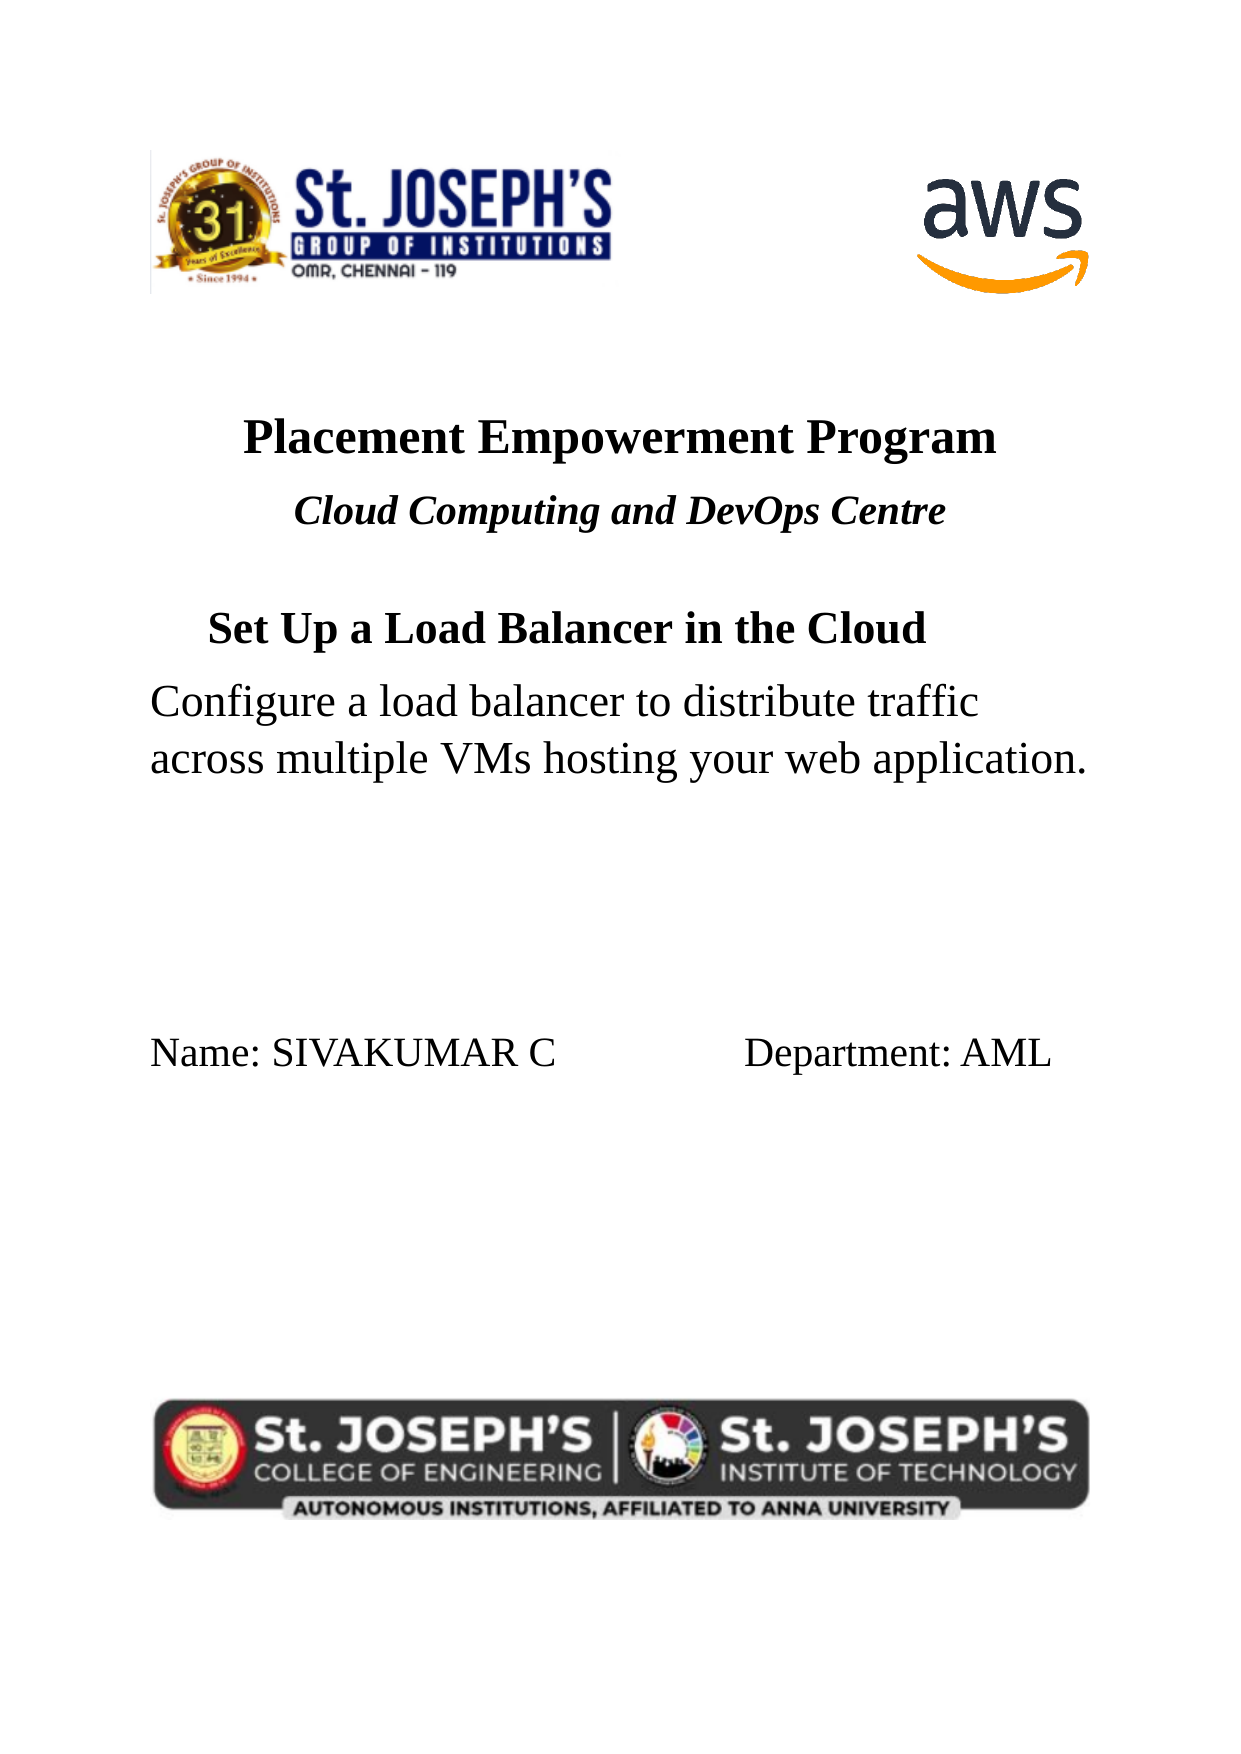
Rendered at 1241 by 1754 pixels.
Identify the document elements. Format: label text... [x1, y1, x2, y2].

text Name: SIVAKUMAR C Department: AML [150, 1027, 1090, 1075]
picture [150, 150, 622, 294]
text Configure a load balancer to distribute traffic across multiple VMs hosting your web application. [150, 674, 1090, 783]
text Cloud Computing and DevOps Centre [150, 485, 1090, 533]
text Placement Empowerment Program [150, 406, 1090, 464]
text Set Up a Load Balancer in the Cloud [150, 600, 1090, 653]
picture [150, 1385, 1091, 1520]
picture [916, 178, 1089, 294]
